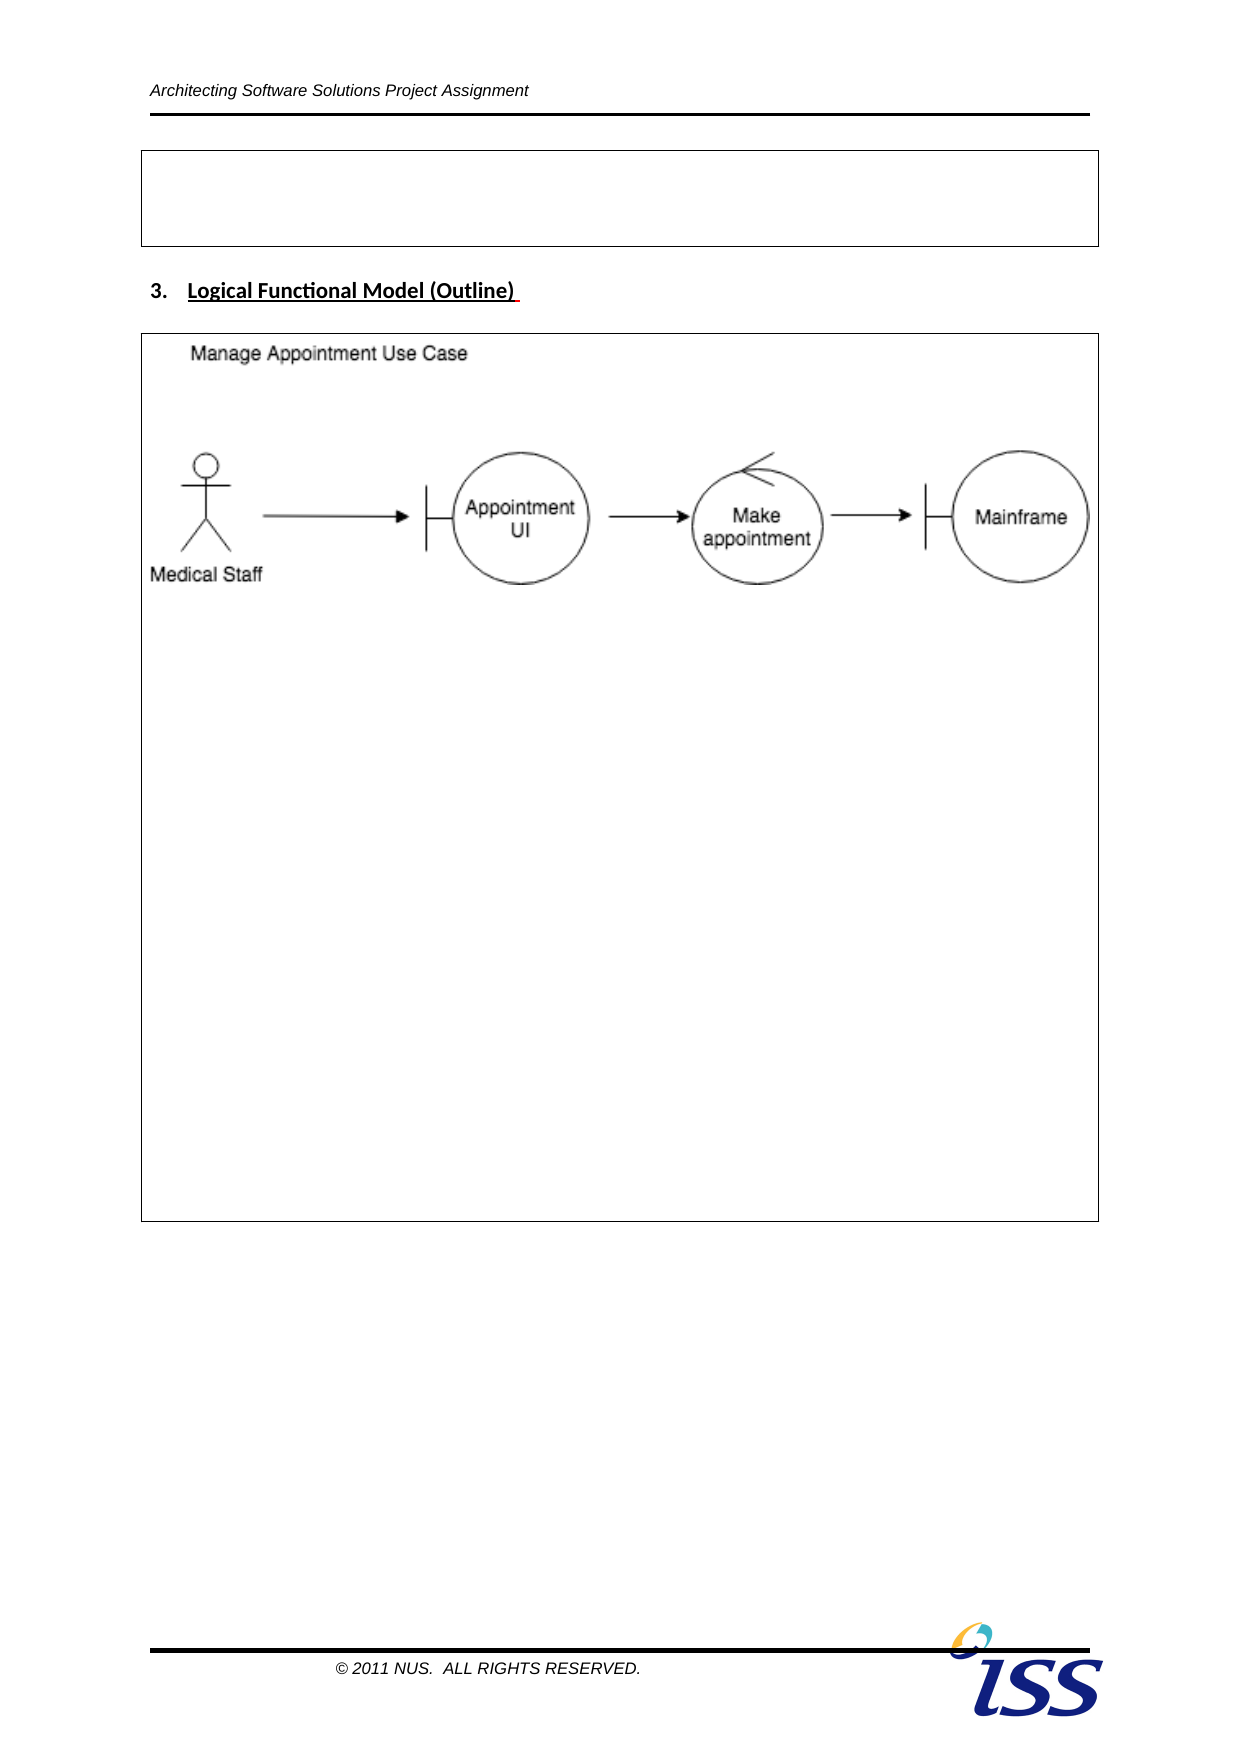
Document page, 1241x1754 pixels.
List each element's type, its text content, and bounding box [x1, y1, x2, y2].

picture [939, 1612, 1115, 1729]
picture [150, 336, 1090, 585]
list Logical Functional Model (Outline) [150, 276, 1090, 304]
